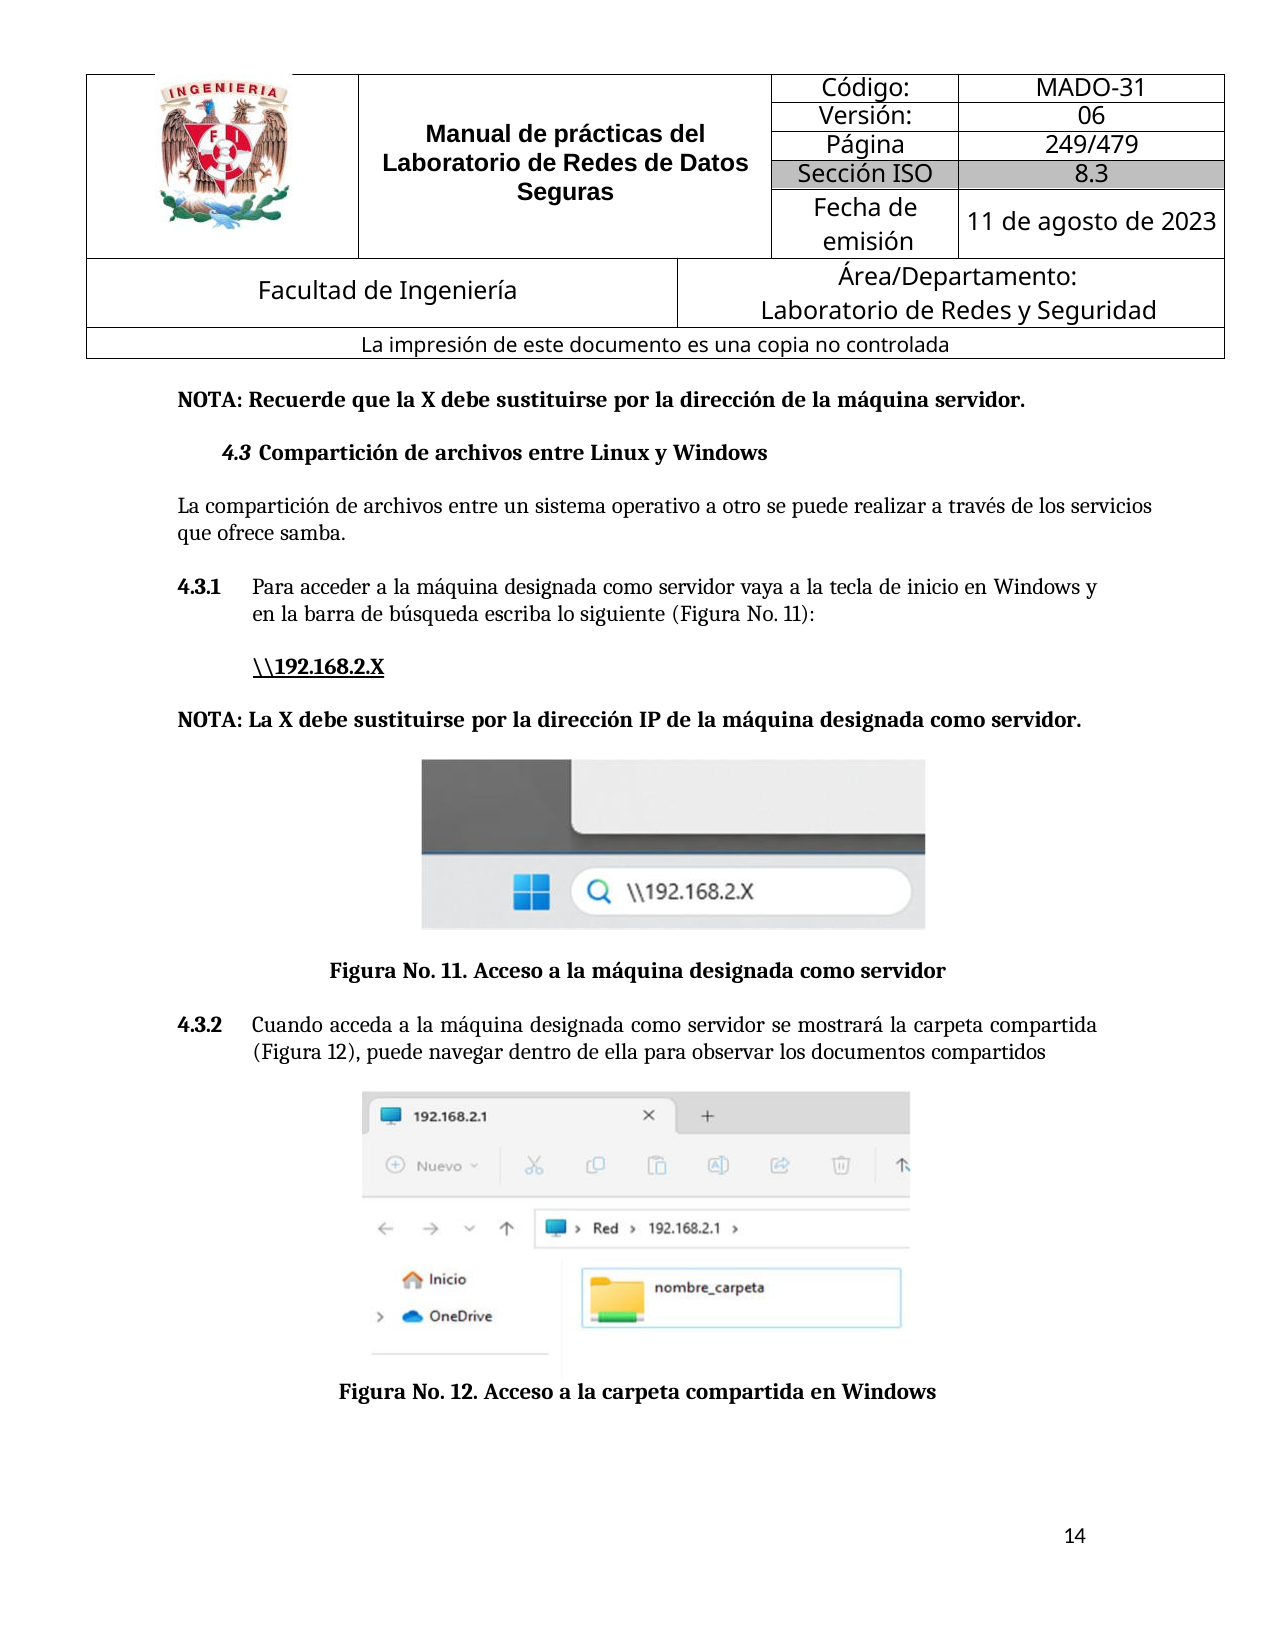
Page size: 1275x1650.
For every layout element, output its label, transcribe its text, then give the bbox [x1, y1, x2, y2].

text Figura No. 11. Acceso a la máquina designada como servidor [172, 958, 1103, 984]
table_header Manual de prácticas del Laboratorio de Redes de Datos Seguras [359, 75, 771, 258]
text NOTA: La X debe sustituirse por la dirección IP de la máquina designada como servidor. [177, 706, 1235, 733]
table_cell 06 [959, 103, 1224, 131]
text NOTA: Recuerde que la X debe sustituirse por la dirección de la máquina servidor. [177, 387, 1235, 413]
picture [421, 759, 926, 930]
list Compartición de archivos entre Linux y Windows [222, 440, 1235, 466]
table_cell 249/479 [959, 132, 1224, 159]
table_cell Fecha de emisión [772, 190, 958, 258]
table_cell La impresión de este documento es una copia no controlada [87, 328, 1224, 358]
picture [362, 1091, 911, 1379]
picture [155, 74, 293, 230]
list Para acceder a la máquina designada como servidor vaya a la tecla de inicio en Windows y en la barra de búsqueda escriba lo siguiente (Figura No. 11): [177, 573, 1098, 627]
table_header MADO-31 [959, 75, 1224, 102]
table_cell Página [772, 132, 958, 159]
table_cell Versión: [772, 103, 958, 131]
table_cell 8.3 [959, 161, 1224, 188]
table_header [87, 75, 358, 258]
table_header Código: [772, 75, 958, 102]
table_cell 11 de agosto de 2023 [959, 190, 1224, 258]
table_cell Facultad de Ingeniería [87, 259, 677, 327]
table_cell Sección ISO [772, 161, 958, 188]
table_cell Área/Departamento: Laboratorio de Redes y Seguridad [678, 259, 1224, 327]
text La compartición de archivos entre un sistema operativo a otro se puede realizar a través de los servicios que ofrece samba. [177, 493, 1160, 546]
list Cuando acceda a la máquina designada como servidor se mostrará la carpeta compartida (Figura 12), puede navegar dentro de ella para observar los documentos compartidos [177, 1011, 1098, 1065]
text \\192.168.2.X [252, 654, 1235, 680]
